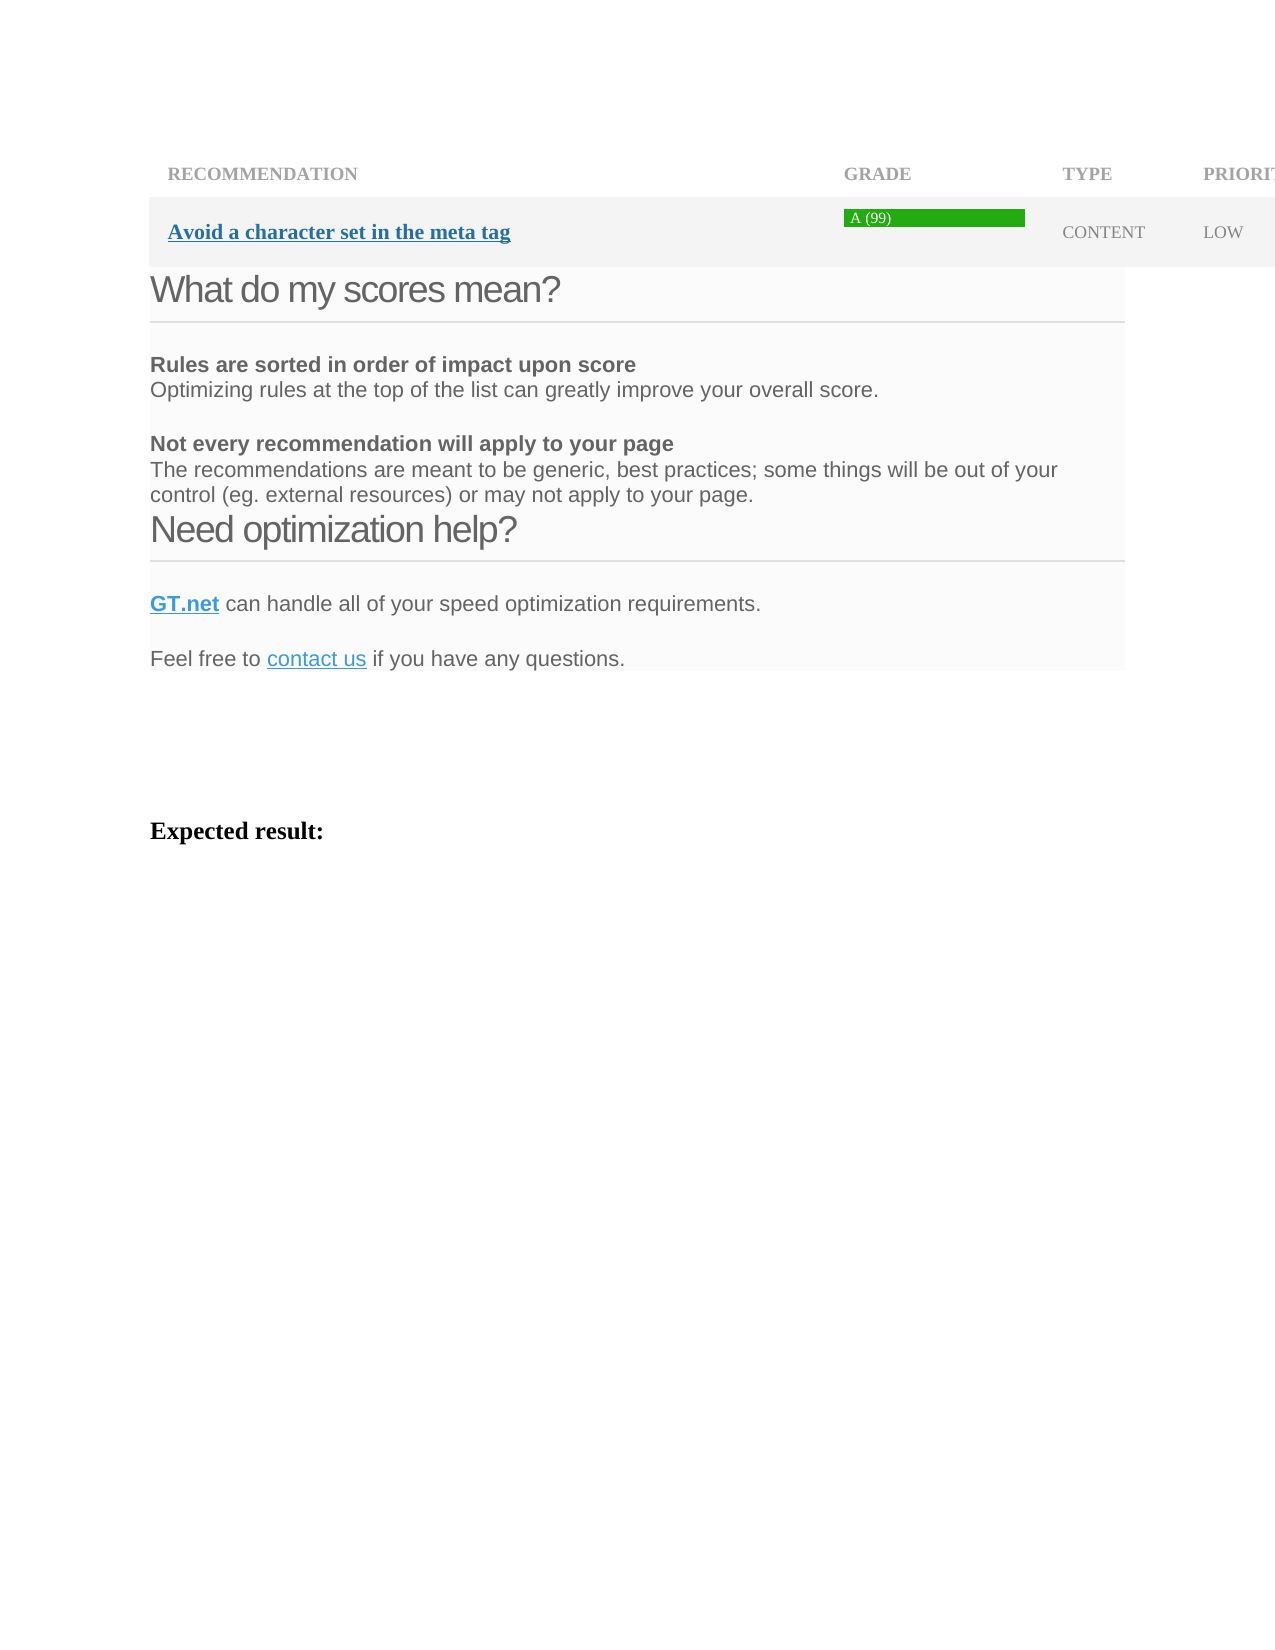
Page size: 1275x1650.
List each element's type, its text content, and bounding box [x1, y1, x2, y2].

table_cell LOW [1184, 197, 1275, 267]
table_cell A (99) [825, 197, 1044, 267]
text Expected result: [150, 816, 1125, 844]
table_cell Avoid a character set in the meta tag [149, 197, 825, 267]
text What do my scores mean? [150, 267, 1125, 321]
table_header RECOMMENDATION [149, 150, 825, 197]
text GT.net can handle all of your speed optimization requirements. [150, 591, 1125, 616]
table_header PRIORITY [1184, 150, 1275, 197]
table_cell CONTENT [1044, 197, 1184, 267]
text Rules are sorted in order of impact upon score Optimizing rules at the top of the list can greatly improve your overall score. [150, 352, 1125, 402]
text Need optimization help? [150, 507, 1125, 560]
table_header GRADE [825, 150, 1044, 197]
table_header TYPE [1044, 150, 1184, 197]
text Not every recommendation will apply to your page The recommendations are meant to be generic, best practices; some things will be out of your control (eg. external resources) or may not apply to your page. [150, 431, 1125, 507]
text Feel free to contact us if you have any questions. [150, 646, 1125, 671]
